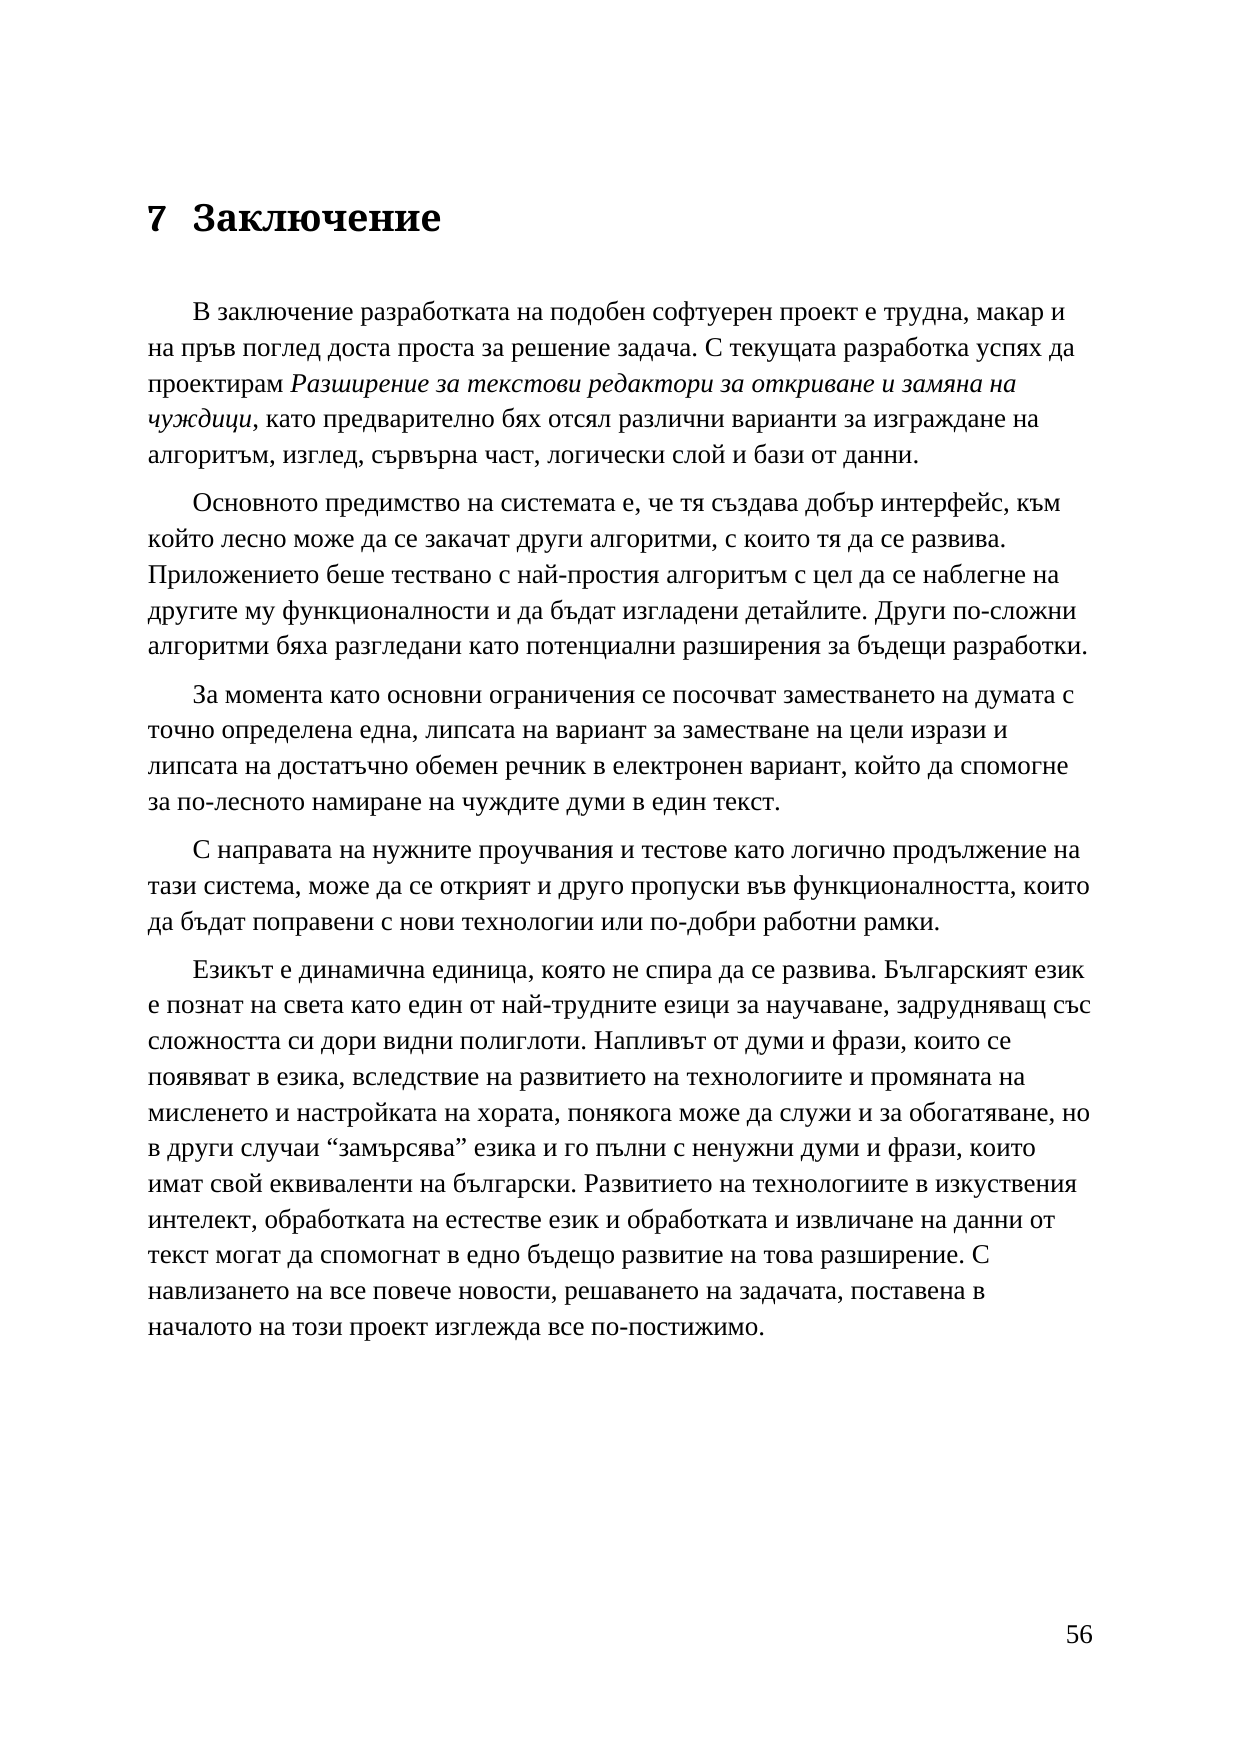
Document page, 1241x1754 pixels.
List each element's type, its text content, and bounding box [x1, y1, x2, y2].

text С направата на нужните проучвания и тестове като логично продължение на тази система, може да се открият и друго пропуски във функционалността, които да бъдат поправени с нови технологии или по-добри работни рамки. [148, 833, 1093, 936]
text За момента като основни ограничения се посочват заместването на думата с точно определена една, липсата на вариант за заместване на цели изрази и липсата на достатъчно обемен речник в електронен вариант, който да спомогне за по-лесното намиране на чуждите думи в един текст. [148, 678, 1093, 816]
text Основното предимство на системата е, че тя създава добър интерфейс, към който лесно може да се закачат други алгоритми, с които тя да се развива. Приложението беше тествано с най-простия алгоритъм с цел да се наблегне на другите му функционалности и да бъдат изгладени детайлите. Други по-сложни алгоритми бяха разгледани като потенциални разширения за бъдещи разработки. [148, 487, 1093, 661]
subtitle Заключение [148, 198, 1093, 241]
text В заключение разработката на подобен софтуерен проект е трудна, макар и на пръв поглед доста проста за решение задача. С текущата разработка успях да проектирам Разширение за текстови редактори за откриване и замяна на чуждици, като предварително бях отсял различни варианти за изграждане на алгоритъм, изглед, сървърна част, логически слой и бази от данни. [148, 295, 1093, 469]
text Езикът е динамична единица, която не спира да се развива. Българският език е познат на света като един от най-трудните езици за научаване, задрудняващ със сложността си дори видни полиглоти. Напливът от думи и фрази, които се появяват в езика, вследствие на развитието на технологиите и промяната на мисленето и настройката на хората, понякога може да служи и за обогатяване, но в други случаи “замърсява” езика и го пълни с ненужни думи и фрази, които имат свой еквиваленти на български. Развитието на технологиите в изкуствения интелект, обработката на естестве език и обработката и извличане на данни от текст могат да спомогнат в едно бъдещо развитие на това разширение. С навлизането на все повече новости, решаването на задачата, поставена в началото на този проект изглежда все по-постижимо. [148, 953, 1093, 1341]
